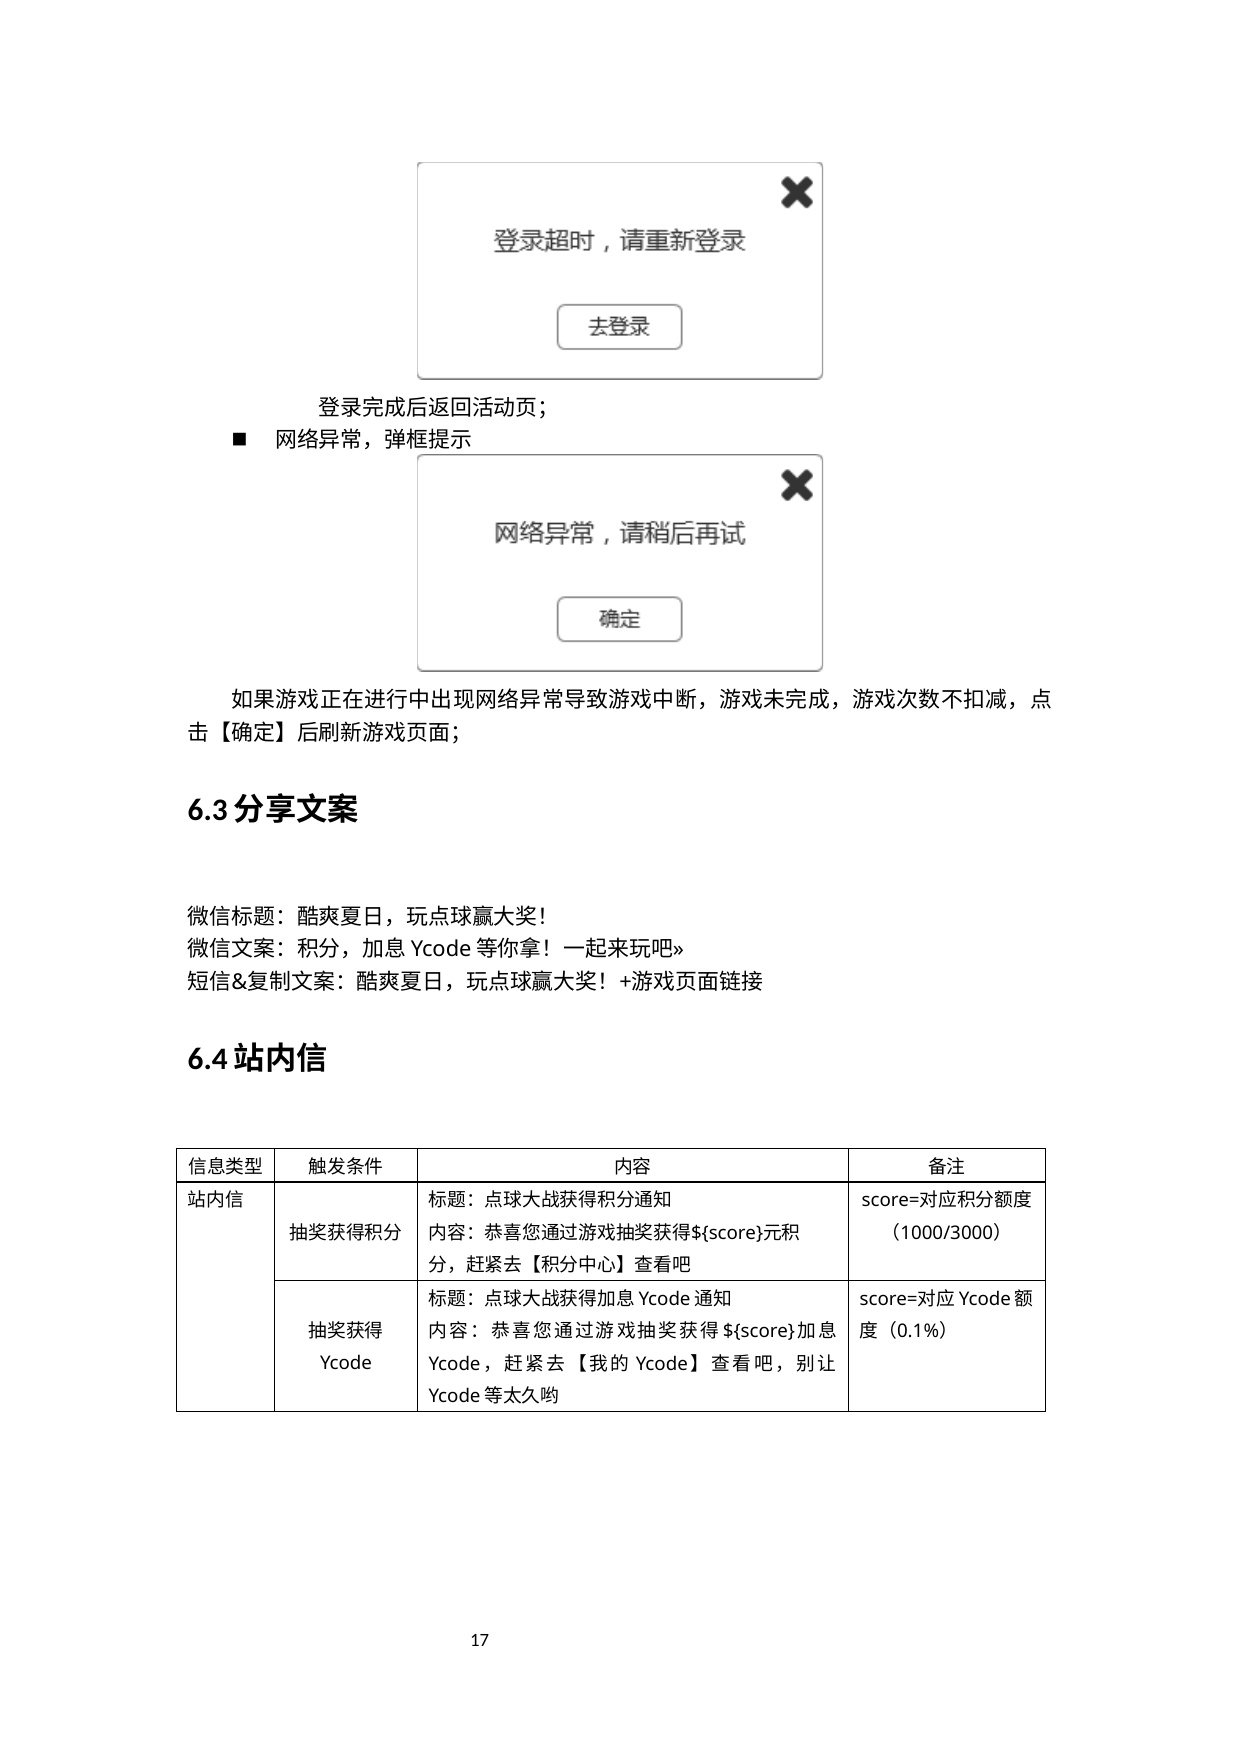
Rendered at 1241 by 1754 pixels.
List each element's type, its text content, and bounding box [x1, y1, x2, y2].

list 如果游戏正在进行中出现网络异常导致游戏中断，游戏未完成，游戏次数不扣减，点击【确定】后刷新游戏页面； [187, 682, 1053, 747]
subtitle 6.4站内信 [187, 1023, 1053, 1088]
table_header 内容 [418, 1149, 848, 1181]
table_cell 标题：点球大战获得积分通知 内容：恭喜您通过游戏抽奖获得${score}元积分，赶紧去【积分中心】查看吧 [418, 1183, 848, 1280]
text 微信标题：酷爽夏日，玩点球赢大奖！ [187, 899, 1053, 931]
table_cell 抽奖获得积分 [275, 1183, 417, 1280]
list 网络异常，弹框提示 [231, 422, 1053, 454]
picture [417, 454, 824, 672]
table_cell 站内信 [177, 1183, 274, 1411]
table_header 信息类型 [177, 1149, 274, 1181]
table_cell score=对应积分额度（1000/3000） [849, 1183, 1045, 1280]
text 微信文案：积分，加息Ycode等你拿！一起来玩吧» [187, 931, 1053, 964]
table_cell 标题：点球大战获得加息Ycode通知 内容：恭喜您通过游戏抽奖获得${score}加息Ycode，赶紧去【我的Ycode】查看吧，别让Ycode等太久哟 [418, 1281, 848, 1411]
table_cell 抽奖获得Ycode [275, 1281, 417, 1411]
picture [417, 162, 824, 380]
text 短信&复制文案：酷爽夏日，玩点球赢大奖！+游戏页面链接 [187, 964, 1053, 996]
table_header 备注 [849, 1149, 1045, 1181]
table_cell score=对应Ycode额度（0.1%） [849, 1281, 1045, 1411]
subtitle 6.3分享文案 [187, 774, 1053, 839]
list 登录完成后返回活动页； [275, 389, 1053, 422]
table_header 触发条件 [275, 1149, 417, 1181]
